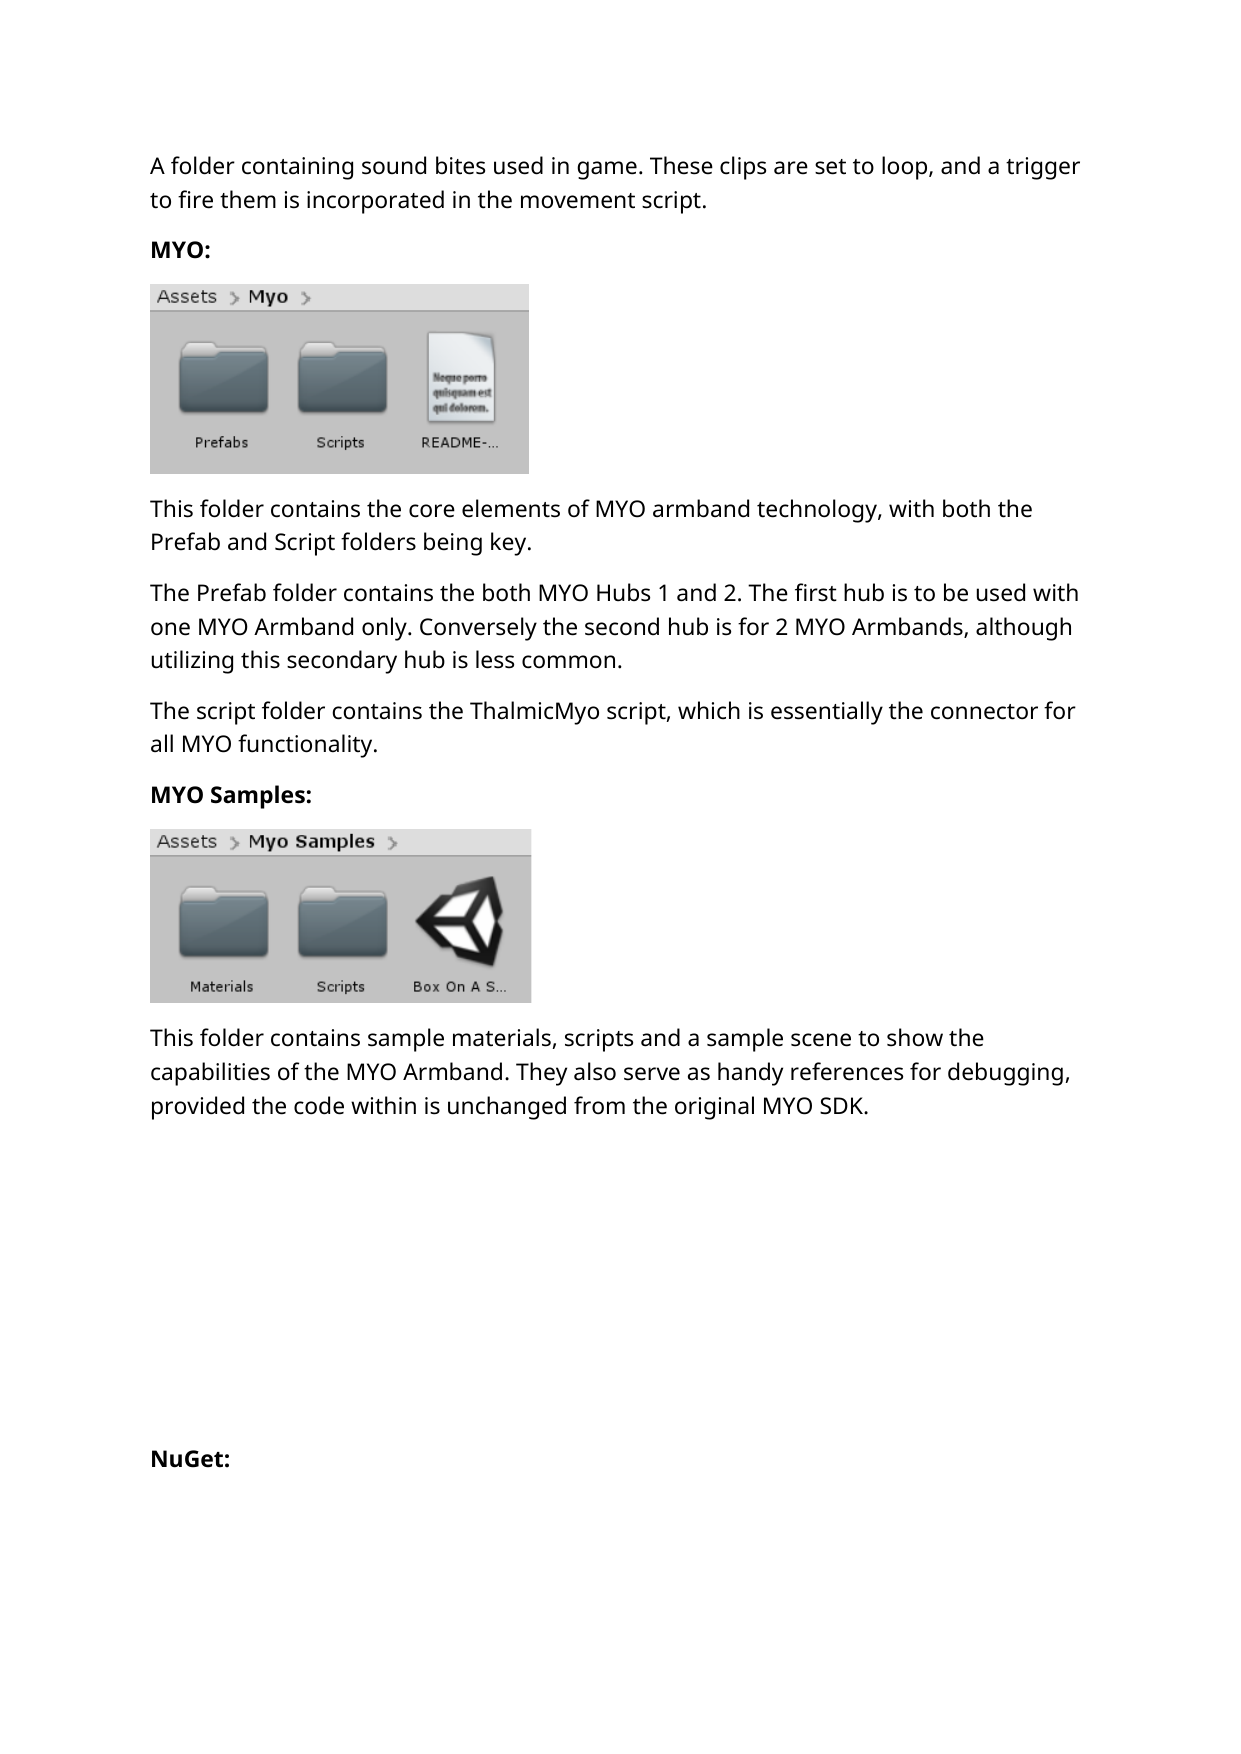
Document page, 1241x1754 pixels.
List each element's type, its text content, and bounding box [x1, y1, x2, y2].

text NuGet: [150, 1442, 1090, 1474]
text The script folder contains the ThalmicMyo script, which is essentially the connector for all MYO functionality. [150, 694, 1090, 759]
text This folder contains the core elements of MYO armband technology, with both the Prefab and Script folders being key. [150, 492, 1090, 557]
text This folder contains sample materials, scripts and a sample scene to show the capabilities of the MYO Armband. They also serve as handy references for debugging, provided the code within is unchanged from the original MYO SDK. [150, 1022, 1090, 1121]
text The Prefab folder contains the both MYO Hubs 1 and 2. The first hub is to be used with one MYO Armband only. Conversely the second hub is for 2 MYO Armbands, although utilizing this secondary hub is less common. [150, 577, 1090, 675]
picture [150, 284, 529, 474]
text A folder containing sound bites used in game. These clips are set to loop, and a trigger to fire them is incorporated in the movement script. [150, 150, 1090, 215]
text MYO Samples: [150, 779, 1090, 810]
picture [150, 829, 532, 1003]
text MYO: [150, 234, 1090, 265]
